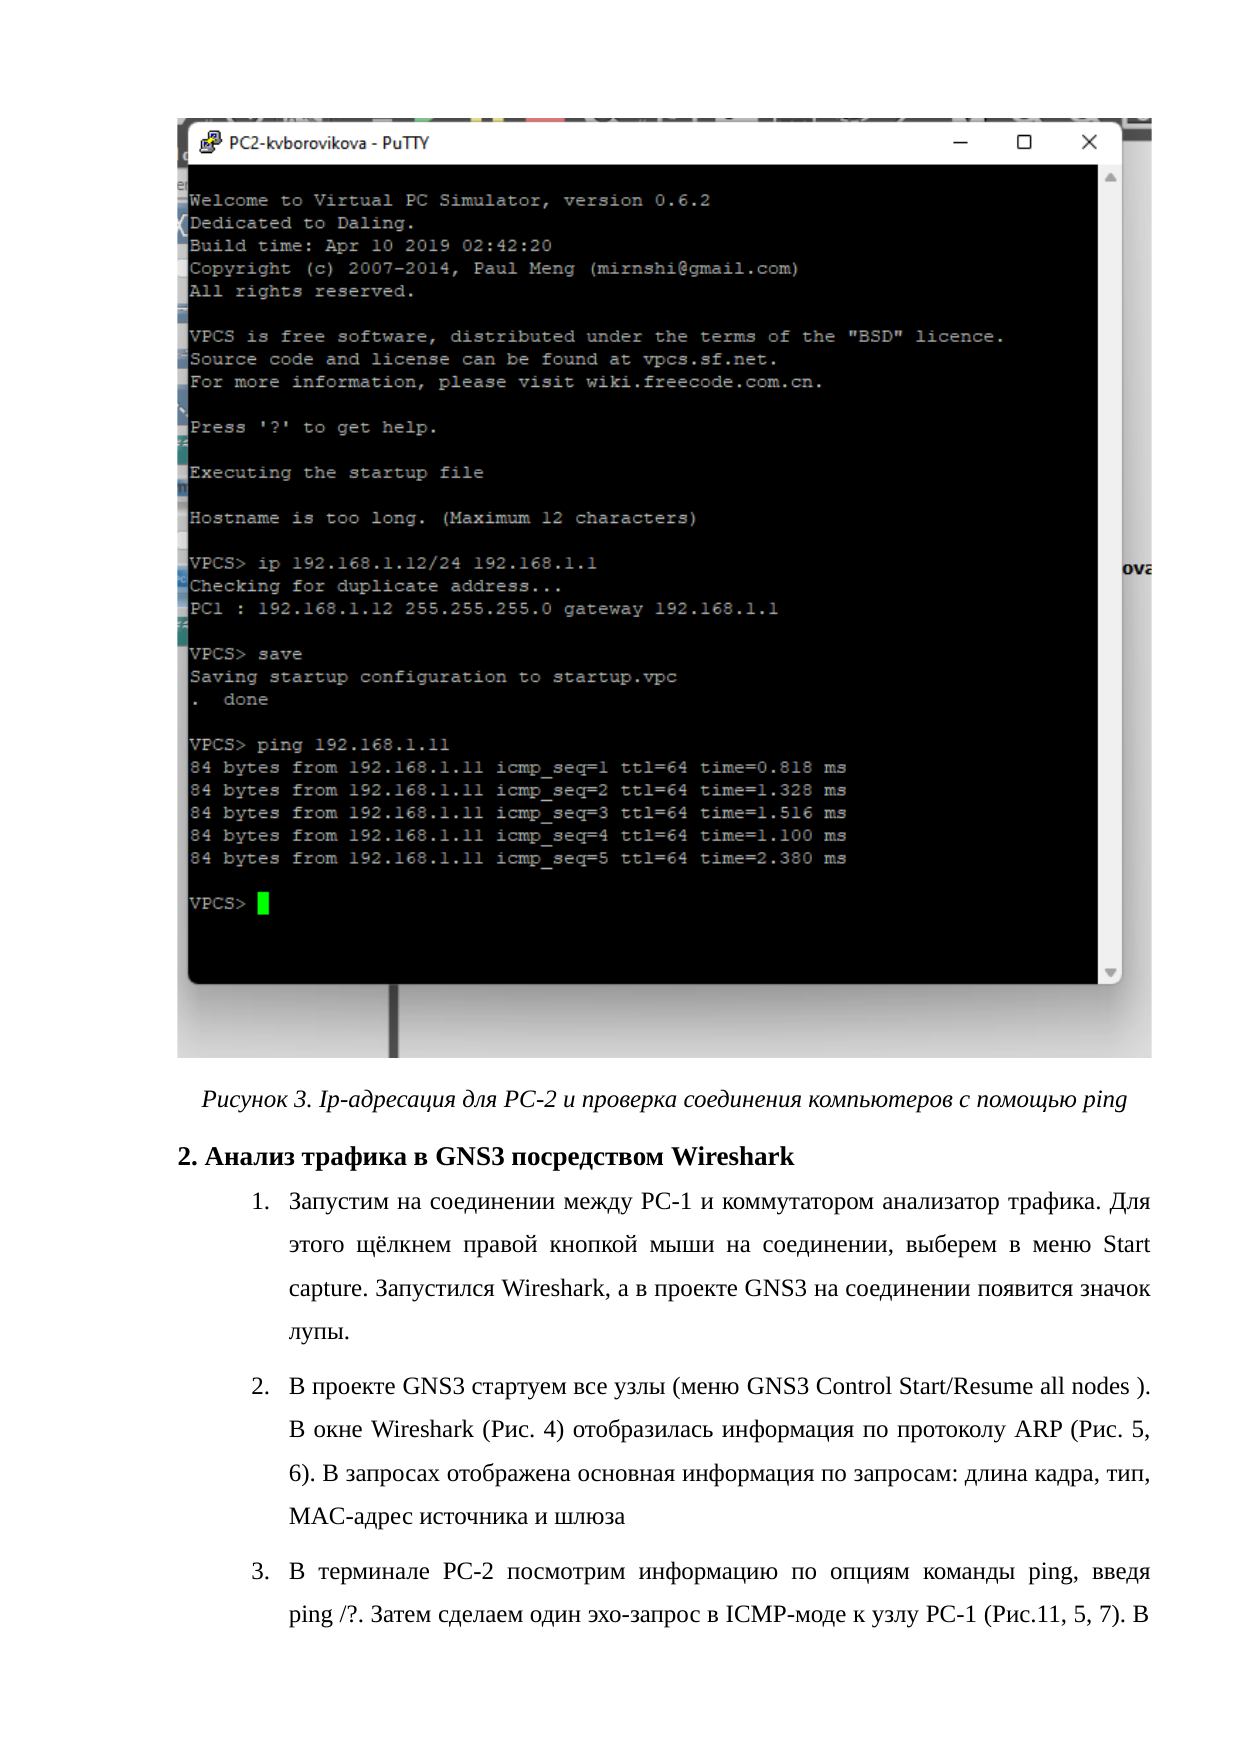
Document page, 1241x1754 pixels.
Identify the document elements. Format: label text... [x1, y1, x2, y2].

list В проекте GNS3 стартуем все узлы (меню GNS3 Control Start/Resume all nodes ). В окне Wireshark (Рис. 4) отобразилась информация по протоколу ARP (Рис. 5, 6). В запросах отображена основная информация по запросам: длина кадра, тип, MAC-адрес источника и шлюза [251, 1371, 1152, 1529]
picture [177, 118, 1152, 1058]
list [251, 1556, 1152, 1628]
list Запустим на соединении между PC-1 и коммутатором анализатор трафика. Для этого щёлкнем правой кнопкой мыши на соединении, выберем в меню Start capture. Запустился Wireshark, а в проекте GNS3 на соединении появится значок лупы. [251, 1186, 1152, 1344]
subtitle 2. Анализ трафика в GNS3 посредством Wireshark [177, 1140, 1152, 1171]
text Рисунок 3. Ip-адресация для PC-2 и проверка соединения компьютеров с помощью ping [177, 1084, 1152, 1113]
